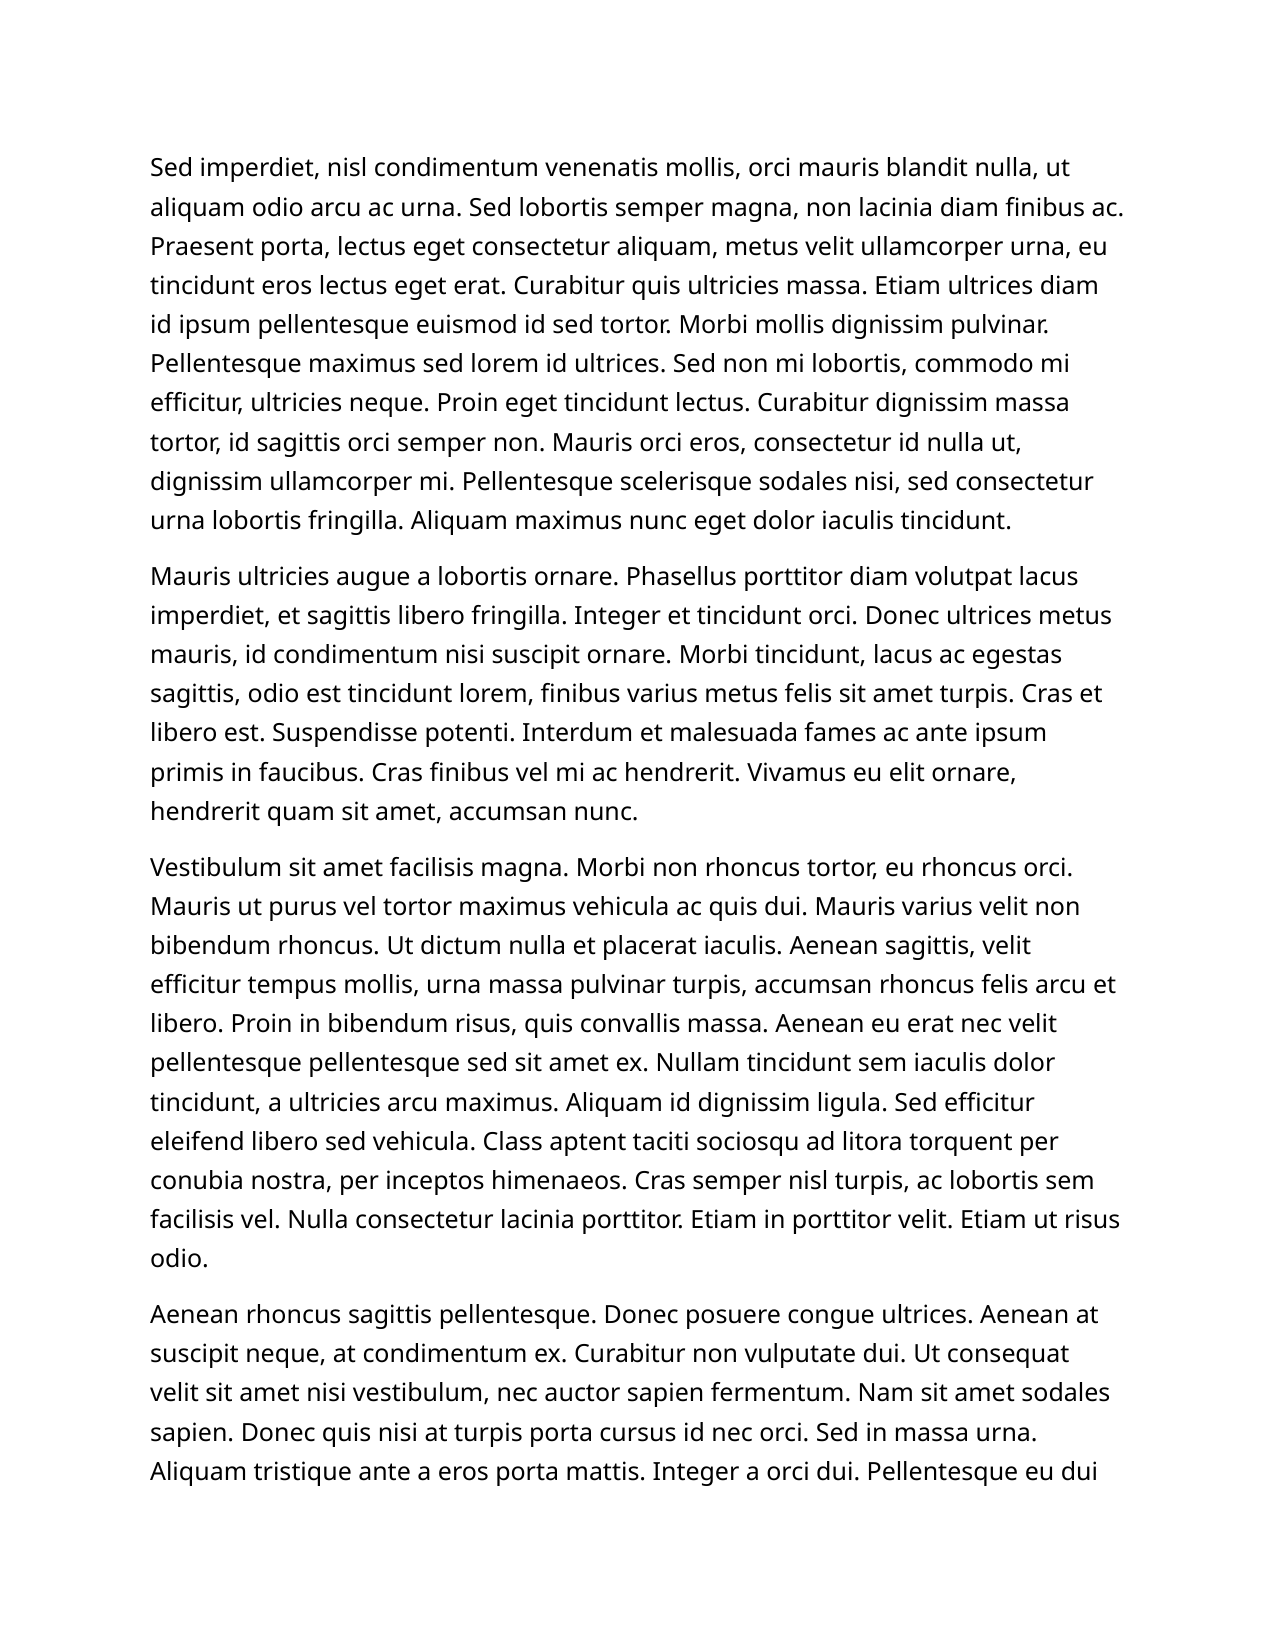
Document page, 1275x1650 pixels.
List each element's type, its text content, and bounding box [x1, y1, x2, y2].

text Vestibulum sit amet facilisis magna. Morbi non rhoncus tortor, eu rhoncus orci. Mauris ut purus vel tortor maximus vehicula ac quis dui. Mauris varius velit non bibendum rhoncus. Ut dictum nulla et placerat iaculis. Aenean sagittis, velit efficitur tempus mollis, urna massa pulvinar turpis, accumsan rhoncus felis arcu et libero. Proin in bibendum risus, quis convallis massa. Aenean eu erat nec velit pellentesque pellentesque sed sit amet ex. Nullam tincidunt sem iaculis dolor tincidunt, a ultricies arcu maximus. Aliquam id dignissim ligula. Sed efficitur eleifend libero sed vehicula. Class aptent taciti sociosqu ad litora torquent per conubia nostra, per inceptos himenaeos. Cras semper nisl turpis, ac lobortis sem facilisis vel. Nulla consectetur lacinia porttitor. Etiam in porttitor velit. Etiam ut risus odio. [150, 849, 1125, 1275]
text Mauris ultricies augue a lobortis ornare. Phasellus porttitor diam volutpat lacus imperdiet, et sagittis libero fringilla. Integer et tincidunt orci. Donec ultrices metus mauris, id condimentum nisi suscipit ornare. Morbi tincidunt, lacus ac egestas sagittis, odio est tincidunt lorem, finibus varius metus felis sit amet turpis. Cras et libero est. Suspendisse potenti. Interdum et malesuada fames ac ante ipsum primis in faucibus. Cras finibus vel mi ac hendrerit. Vivamus eu elit ornare, hendrerit quam sit amet, accumsan nunc. [150, 558, 1125, 827]
text Sed imperdiet, nisl condimentum venenatis mollis, orci mauris blandit nulla, ut aliquam odio arcu ac urna. Sed lobortis semper magna, non lacinia diam finibus ac. Praesent porta, lectus eget consectetur aliquam, metus velit ullamcorper urna, eu tincidunt eros lectus eget erat. Curabitur quis ultricies massa. Etiam ultrices diam id ipsum pellentesque euismod id sed tortor. Morbi mollis dignissim pulvinar. Pellentesque maximus sed lorem id ultrices. Sed non mi lobortis, commodo mi efficitur, ultricies neque. Proin eget tincidunt lectus. Curabitur dignissim massa tortor, id sagittis orci semper non. Mauris orci eros, consectetur id nulla ut, dignissim ullamcorper mi. Pellentesque scelerisque sodales nisi, sed consectetur urna lobortis fringilla. Aliquam maximus nunc eget dolor iaculis tincidunt. [150, 150, 1125, 537]
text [150, 1297, 1125, 1487]
